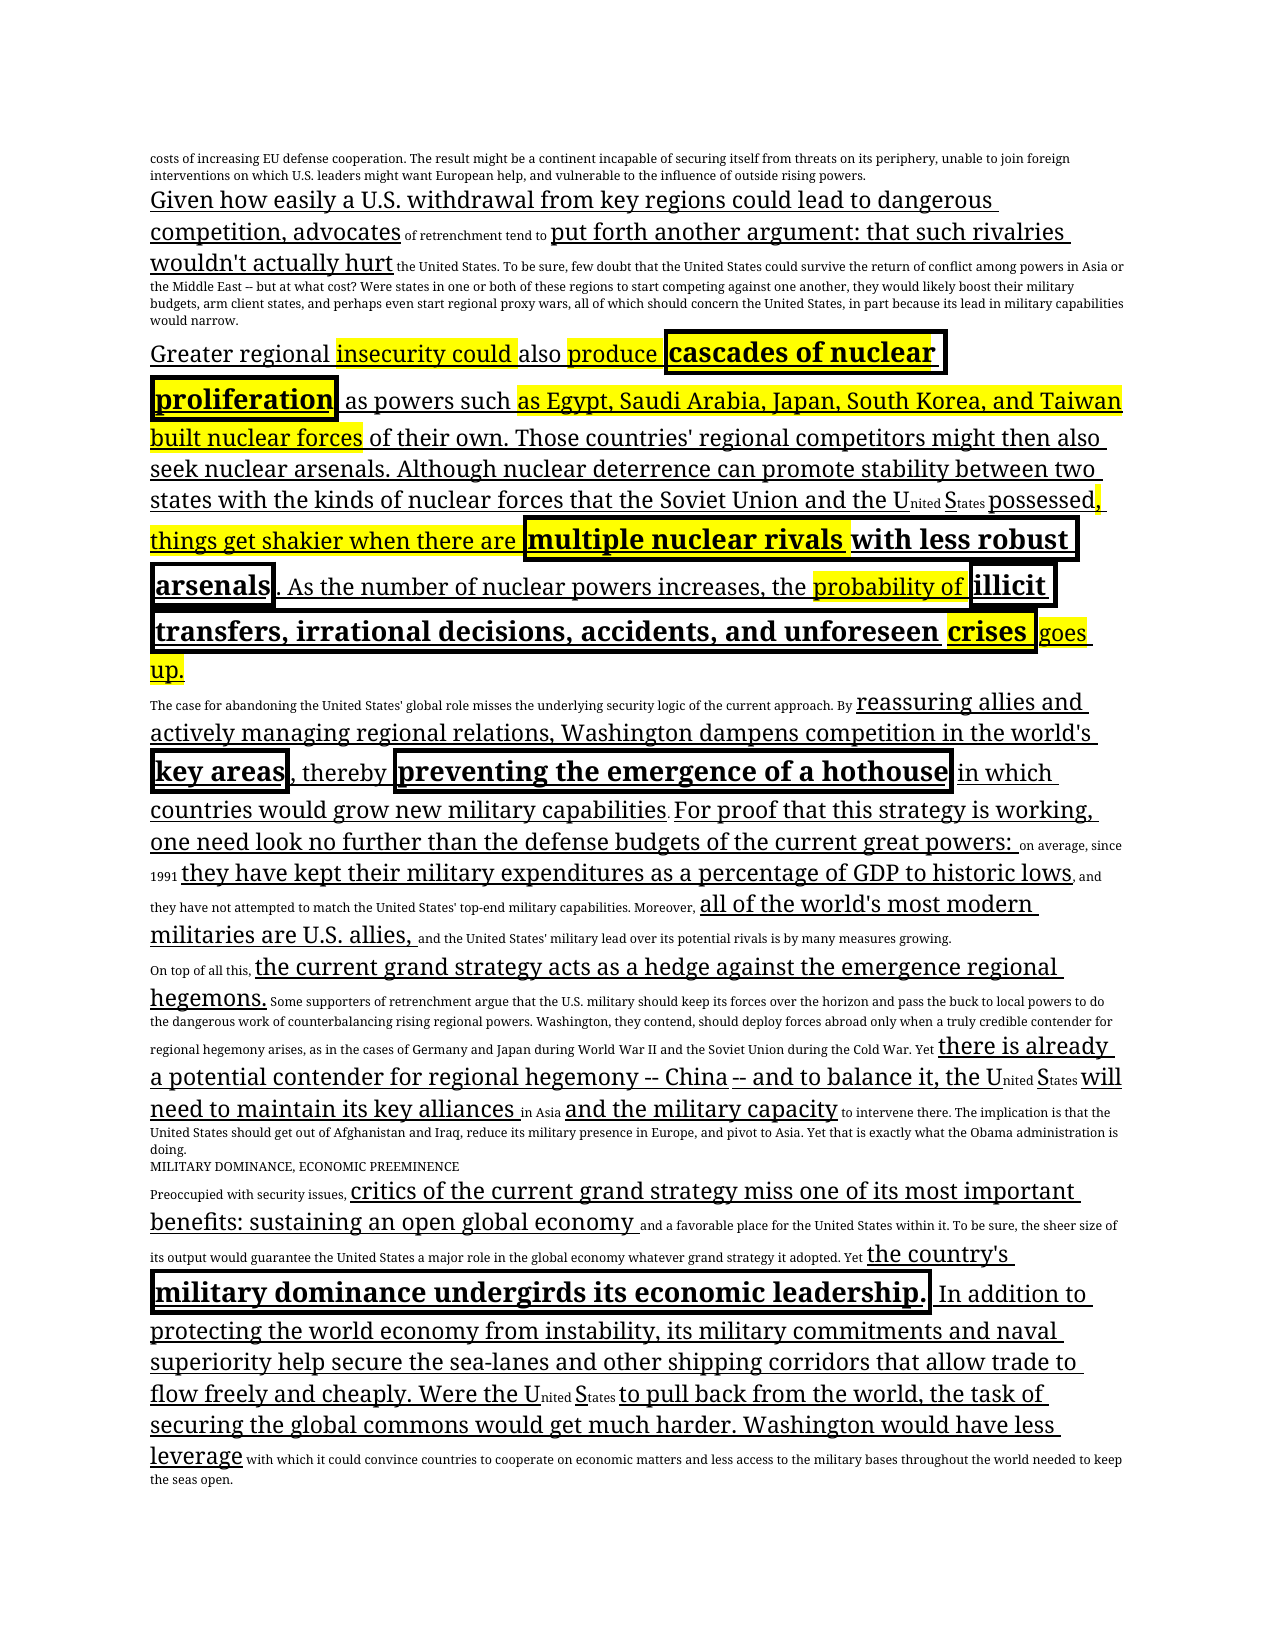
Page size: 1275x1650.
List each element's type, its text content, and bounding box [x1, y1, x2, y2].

text MILITARY DOMINANCE, ECONOMIC PREEMINENCE [150, 1158, 1125, 1175]
text Preoccupied with security issues, critics of the current grand strategy miss one of its most important benefits: sustaining an open global economy and a favorable place for the United States within it. To be sure, the sheer size of its output would guarantee the United States a major role in the global economy whatever grand strategy it adopted. Yet the country's military dominance undergirds its economic leadership. In addition to protecting the world economy from instability, its military commitments and naval superiority help secure the sea-lanes and other shipping corridors that allow trade to flow freely and cheaply. Were the United States to pull back from the world, the task of securing the global commons would get much harder. Washington would have less leverage with which it could convince countries to cooperate on economic matters and less access to the military bases throughout the world needed to keep the seas open. [150, 1175, 1125, 1488]
text Given how easily a U.S. withdrawal from key regions could lead to dangerous competition, advocates of retrenchment tend to put forth another argument: that such rivalries wouldn't actually hurt the United States. To be sure, few doubt that the United States could survive the return of conflict among powers in Asia or the Middle East -- but at what cost? Were states in one or both of these regions to start competing against one another, they would likely boost their military budgets, arm client states, and perhaps even start regional proxy wars, all of which should concern the United States, in part because its lead in military capabilities would narrow. [150, 184, 1125, 329]
text The case for abandoning the United States' global role misses the underlying security logic of the current approach. By reassuring allies and actively managing regional relations, Washington dampens competition in the world's key areas, thereby preventing the emergence of a hothouse in which countries would grow new military capabilities. For proof that this strategy is working, one need look no further than the defense budgets of the current great powers: on average, since 1991 they have kept their military expenditures as a percentage of GDP to historic lows, and they have not attempted to match the United States' top-end military capabilities. Moreover, all of the world's most modern militaries are U.S. allies, and the United States' military lead over its potential rivals is by many measures growing. [150, 685, 1125, 950]
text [150, 150, 1125, 184]
text Greater regional insecurity could also produce cascades of nuclear proliferation as powers such as Egypt, Saudi Arabia, Japan, South Korea, and Taiwan built nuclear forces of their own. Those countries' regional competitors might then also seek nuclear arsenals. Although nuclear deterrence can promote stability between two states with the kinds of nuclear forces that the Soviet Union and the United States possessed, things get shakier when there are multiple nuclear rivals with less robust arsenals. As the number of nuclear powers increases, the probability of illicit transfers, irrational decisions, accidents, and unforeseen crises goes up. [150, 329, 1125, 685]
text On top of all this, the current grand strategy acts as a hedge against the emergence regional hegemons. Some supporters of retrenchment argue that the U.S. military should keep its forces over the horizon and pass the buck to local powers to do the dangerous work of counterbalancing rising regional powers. Washington, they contend, should deploy forces abroad only when a truly credible contender for regional hegemony arises, as in the cases of Germany and Japan during World War II and the Soviet Union during the Cold War. Yet there is already a potential contender for regional hegemony -- China -- and to balance it, the United States will need to maintain its key alliances in Asia and the military capacity to intervene there. The implication is that the United States should get out of Afghanistan and Iraq, reduce its military presence in Europe, and pivot to Asia. Yet that is exactly what the Obama administration is doing. [150, 950, 1125, 1158]
